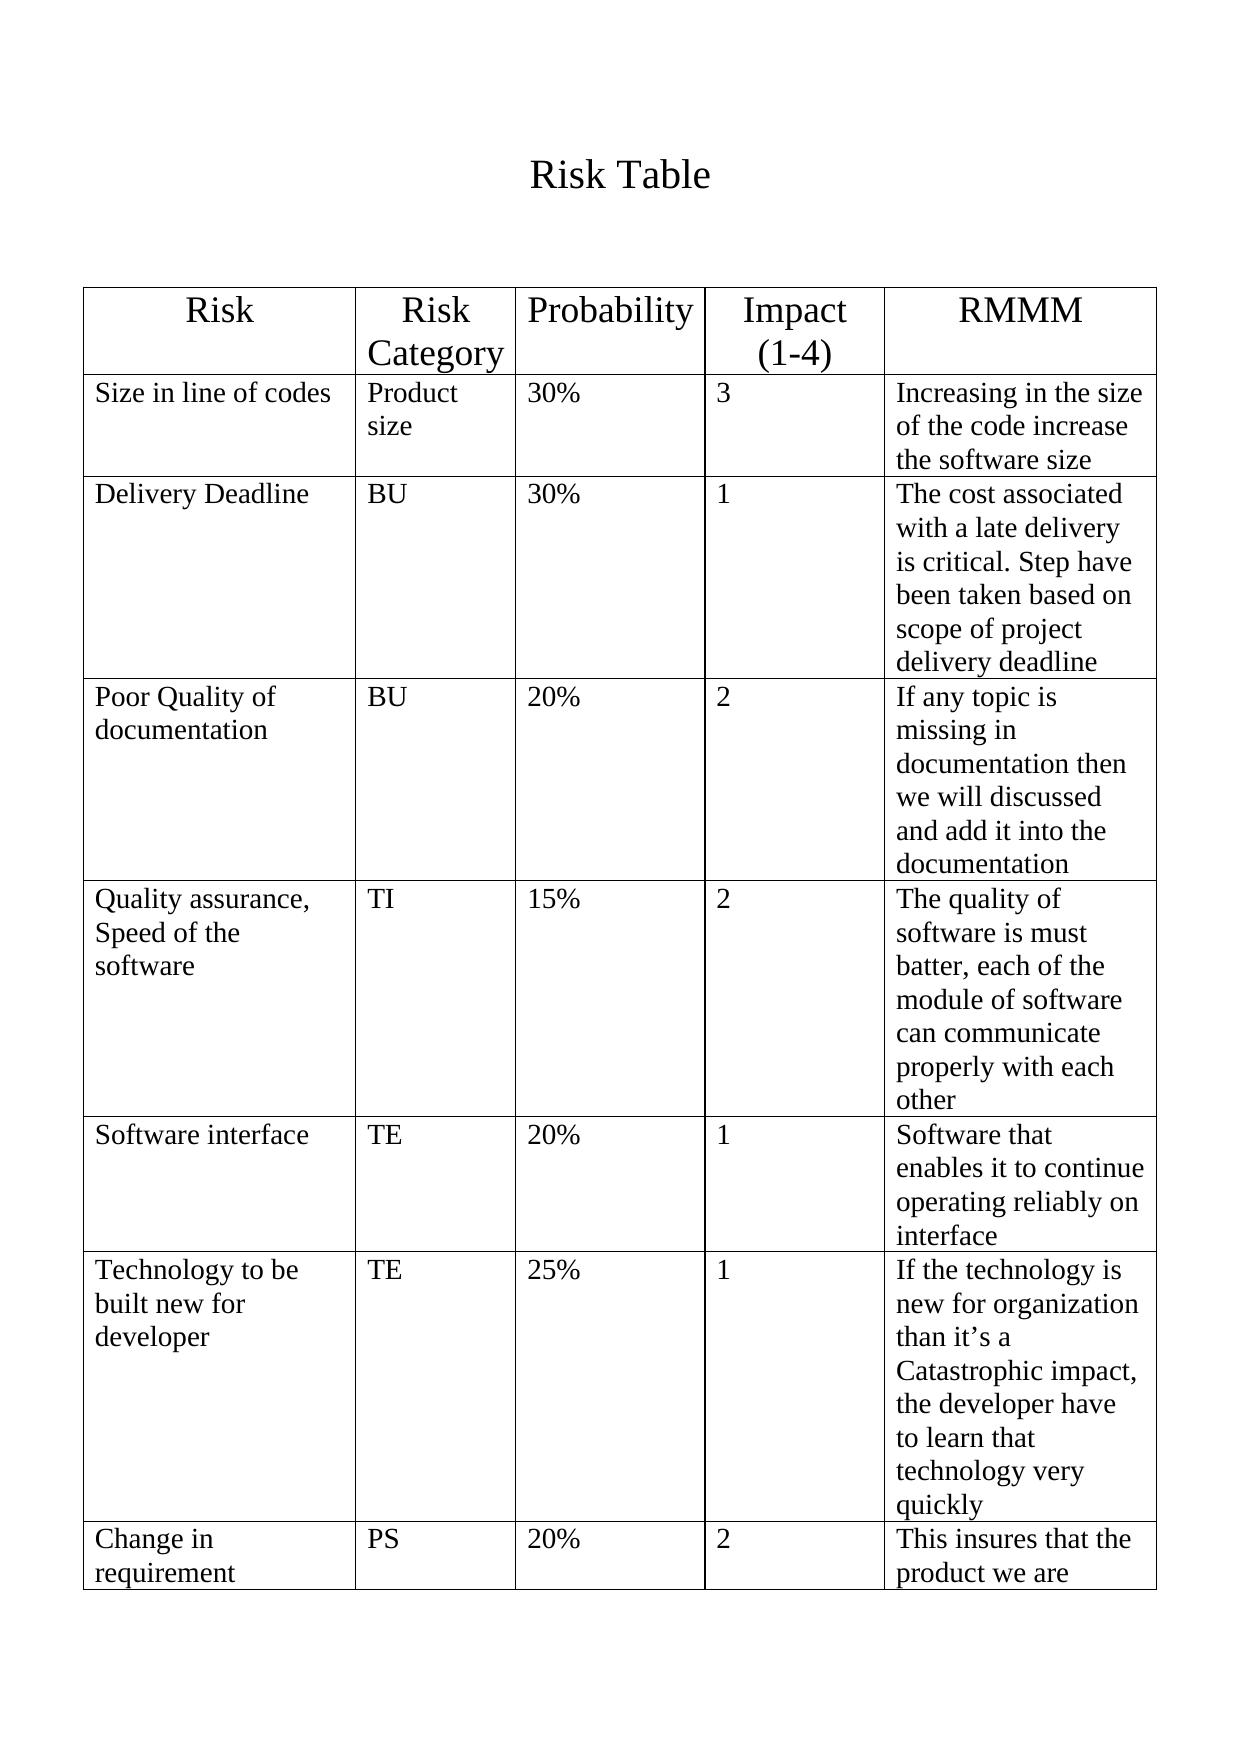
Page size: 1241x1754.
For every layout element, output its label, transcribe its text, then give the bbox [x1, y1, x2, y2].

table_cell Delivery Deadline [84, 477, 355, 678]
table_cell 2 [706, 1522, 884, 1589]
table_cell 2 [706, 881, 884, 1116]
table_cell If the technology is new for organization than it’s a Catastrophic impact, the developer have to learn that technology very quickly [885, 1252, 1156, 1521]
table_header Impact (1-4) [706, 288, 884, 374]
table_cell Increasing in the size of the code increase the software size [885, 375, 1156, 476]
table_header Risk [84, 288, 355, 374]
table_cell 30% [516, 375, 704, 476]
table_cell 2 [706, 679, 884, 880]
table_cell 1 [706, 477, 884, 678]
table_cell BU [356, 679, 515, 880]
table_cell The cost associated with a late delivery is critical. Step have been taken based on scope of project delivery deadline [885, 477, 1156, 678]
table_cell 1 [706, 1252, 884, 1521]
table_cell 30% [516, 477, 704, 678]
table_cell Product size [356, 375, 515, 476]
table_cell 20% [516, 1522, 704, 1589]
table_cell Software that enables it to continue operating reliably on interface [885, 1117, 1156, 1251]
table_cell TE [356, 1252, 515, 1521]
table_cell TE [356, 1117, 515, 1251]
table_cell BU [356, 477, 515, 678]
table_cell Technology to be built new for developer [84, 1252, 355, 1521]
table_cell Poor Quality of documentation [84, 679, 355, 880]
table_header Risk Category [356, 288, 515, 374]
table_cell If any topic is missing in documentation then we will discussed and add it into the documentation [885, 679, 1156, 880]
table_cell Size in line of codes [84, 375, 355, 476]
table_cell The quality of software is must batter, each of the module of software can communicate properly with each other [885, 881, 1156, 1116]
text Risk Table [150, 150, 1090, 198]
table_header Probability [516, 288, 704, 374]
table_header RMMM [885, 288, 1156, 374]
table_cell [885, 1522, 1156, 1589]
table_cell Quality assurance, Speed of the software [84, 881, 355, 1116]
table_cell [84, 1522, 355, 1589]
table_cell TI [356, 881, 515, 1116]
table_cell 25% [516, 1252, 704, 1521]
table_cell PS [356, 1522, 515, 1589]
table_cell 3 [706, 375, 884, 476]
table_cell 1 [706, 1117, 884, 1251]
table_cell 20% [516, 679, 704, 880]
table_cell 20% [516, 1117, 704, 1251]
table_cell 15% [516, 881, 704, 1116]
table_cell Software interface [84, 1117, 355, 1251]
